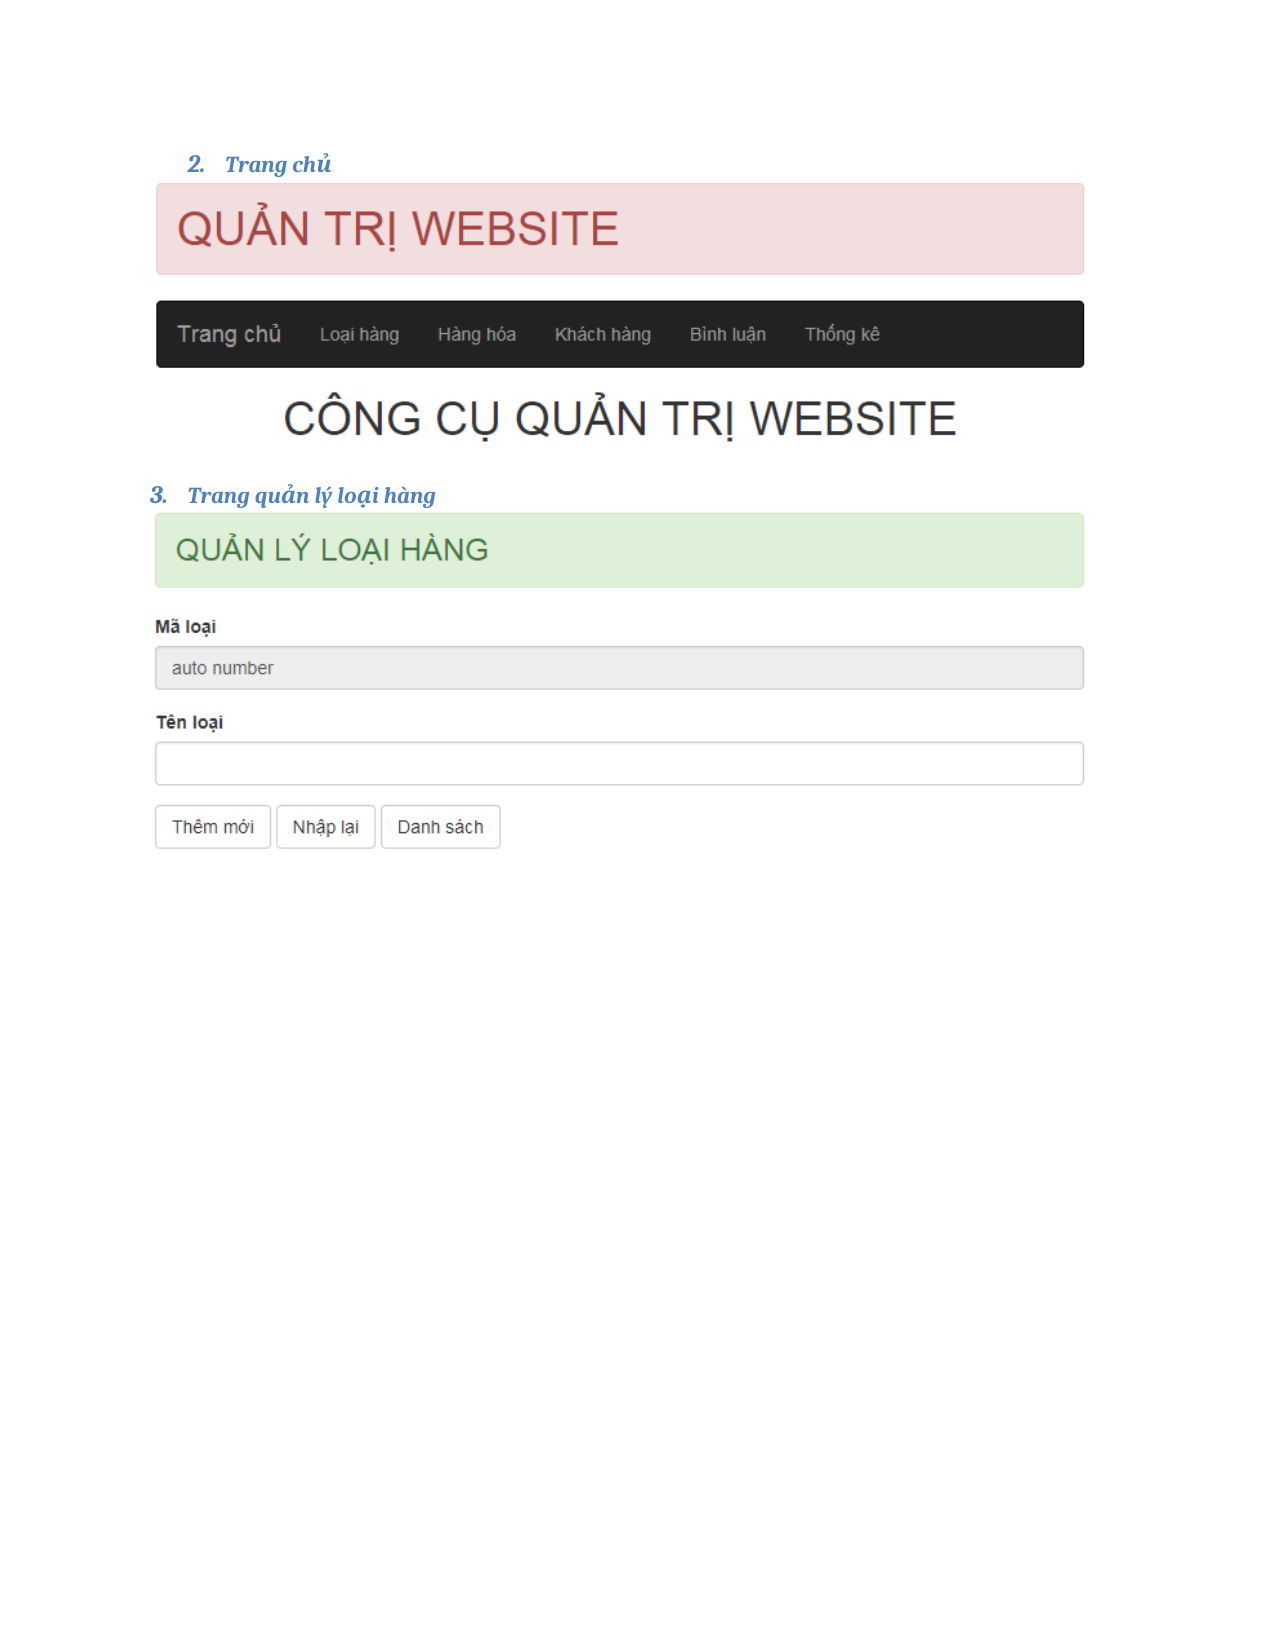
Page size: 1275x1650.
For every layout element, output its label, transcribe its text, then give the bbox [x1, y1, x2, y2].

picture [150, 510, 1092, 858]
list Trang quản lý loại hàng [150, 481, 1125, 510]
picture [150, 178, 1092, 461]
list Trang chủ [187, 150, 1125, 179]
